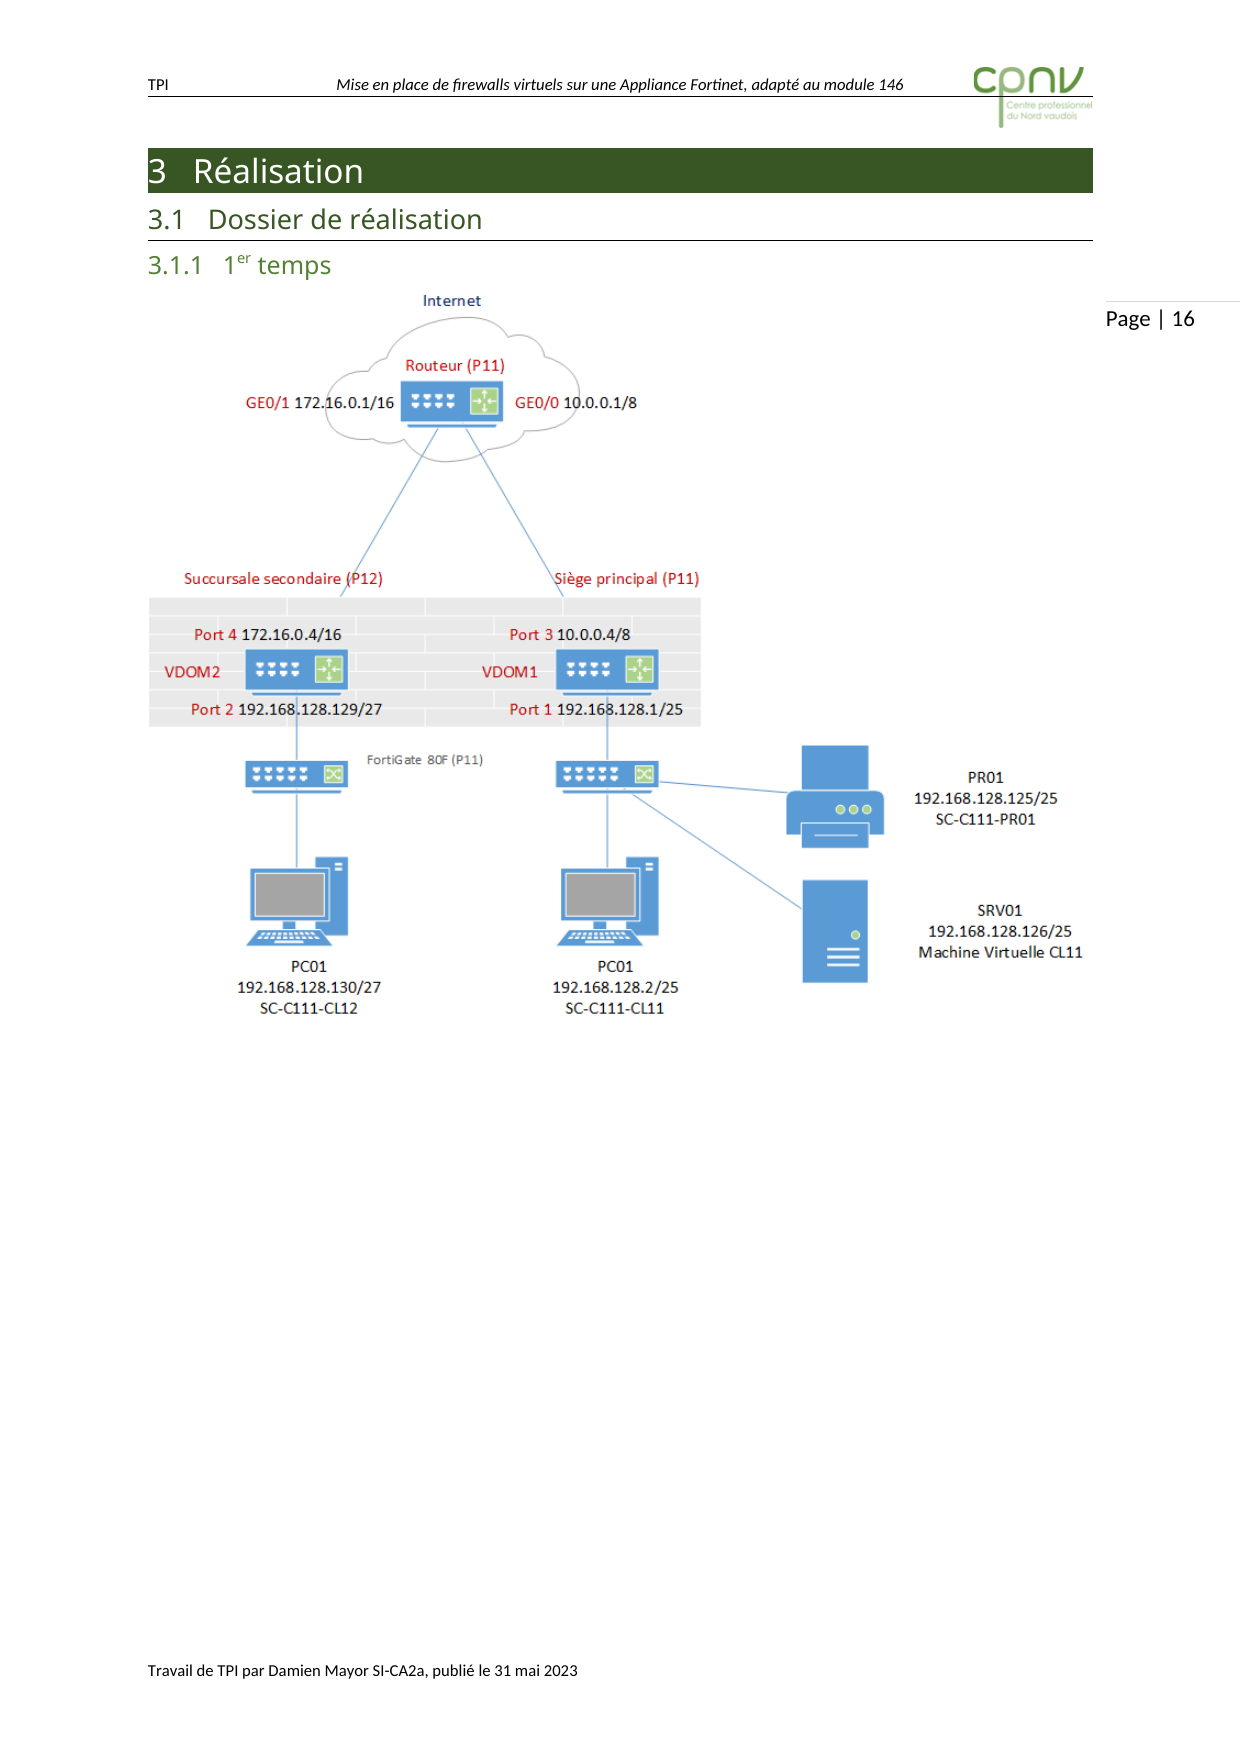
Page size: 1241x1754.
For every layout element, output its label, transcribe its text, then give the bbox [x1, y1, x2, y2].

picture [147, 284, 1093, 1028]
subtitle Réalisation [148, 148, 1093, 193]
subtitle Dossier de réalisation [148, 201, 1093, 240]
subtitle 1er temps [148, 248, 1093, 282]
